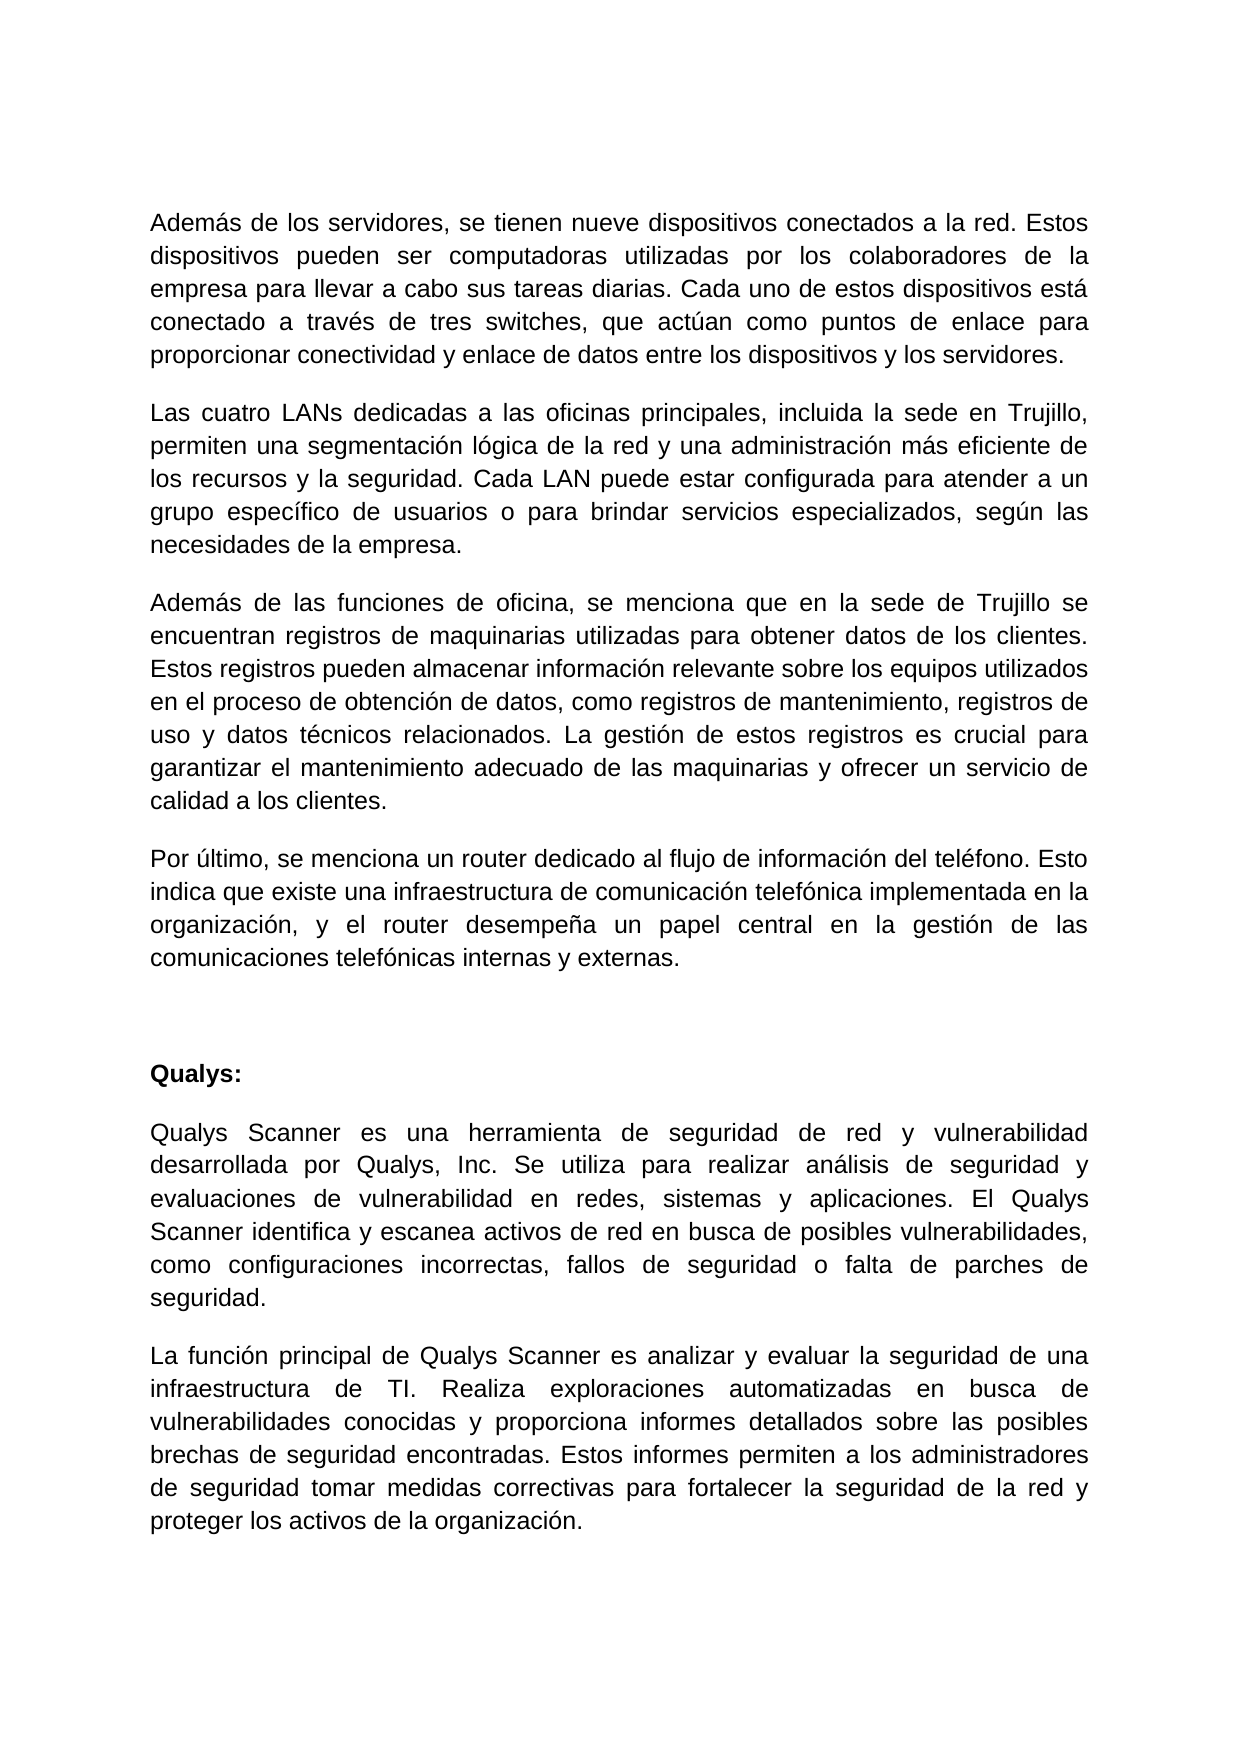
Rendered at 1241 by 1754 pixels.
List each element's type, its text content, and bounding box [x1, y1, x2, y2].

text Además de los servidores, se tienen nueve dispositivos conectados a la red. Estos dispositivos pueden ser computadoras utilizadas por los colaboradores de la empresa para llevar a cabo sus tareas diarias. Cada uno de estos dispositivos está conectado a través de tres switches, que actúan como puntos de enlace para proporcionar conectividad y enlace de datos entre los dispositivos y los servidores. [150, 208, 1090, 369]
text Por último, se menciona un router dedicado al flujo de información del teléfono. Esto indica que existe una infraestructura de comunicación telefónica implementada en la organización, y el router desempeña un papel central en la gestión de las comunicaciones telefónicas internas y externas. [150, 844, 1090, 972]
text Qualys Scanner es una herramienta de seguridad de red y vulnerabilidad desarrollada por Qualys, Inc. Se utiliza para realizar análisis de seguridad y evaluaciones de vulnerabilidad en redes, sistemas y aplicaciones. El Qualys Scanner identifica y escanea activos de red en busca de posibles vulnerabilidades, como configuraciones incorrectas, fallos de seguridad o falta de parches de seguridad. [150, 1117, 1090, 1311]
text Las cuatro LANs dedicadas a las oficinas principales, incluida la sede en Trujillo, permiten una segmentación lógica de la red y una administración más eficiente de los recursos y la seguridad. Cada LAN puede estar configurada para atender a un grupo específico de usuarios o para brindar servicios especializados, según las necesidades de la empresa. [150, 398, 1090, 559]
text La función principal de Qualys Scanner es analizar y evaluar la seguridad de una infraestructura de TI. Realiza exploraciones automatizadas en busca de vulnerabilidades conocidas y proporciona informes detallados sobre las posibles brechas de seguridad encontradas. Estos informes permiten a los administradores de seguridad tomar medidas correctivas para fortalecer la seguridad de la red y proteger los activos de la organización. [150, 1341, 1090, 1534]
text Además de las funciones de oficina, se menciona que en la sede de Trujillo se encuentran registros de maquinarias utilizadas para obtener datos de los clientes. Estos registros pueden almacenar información relevante sobre los equipos utilizados en el proceso de obtención de datos, como registros de mantenimiento, registros de uso y datos técnicos relacionados. La gestión de estos registros es crucial para garantizar el mantenimiento adecuado de las maquinarias y ofrecer un servicio de calidad a los clientes. [150, 588, 1090, 815]
text Qualys: [150, 1059, 1090, 1088]
